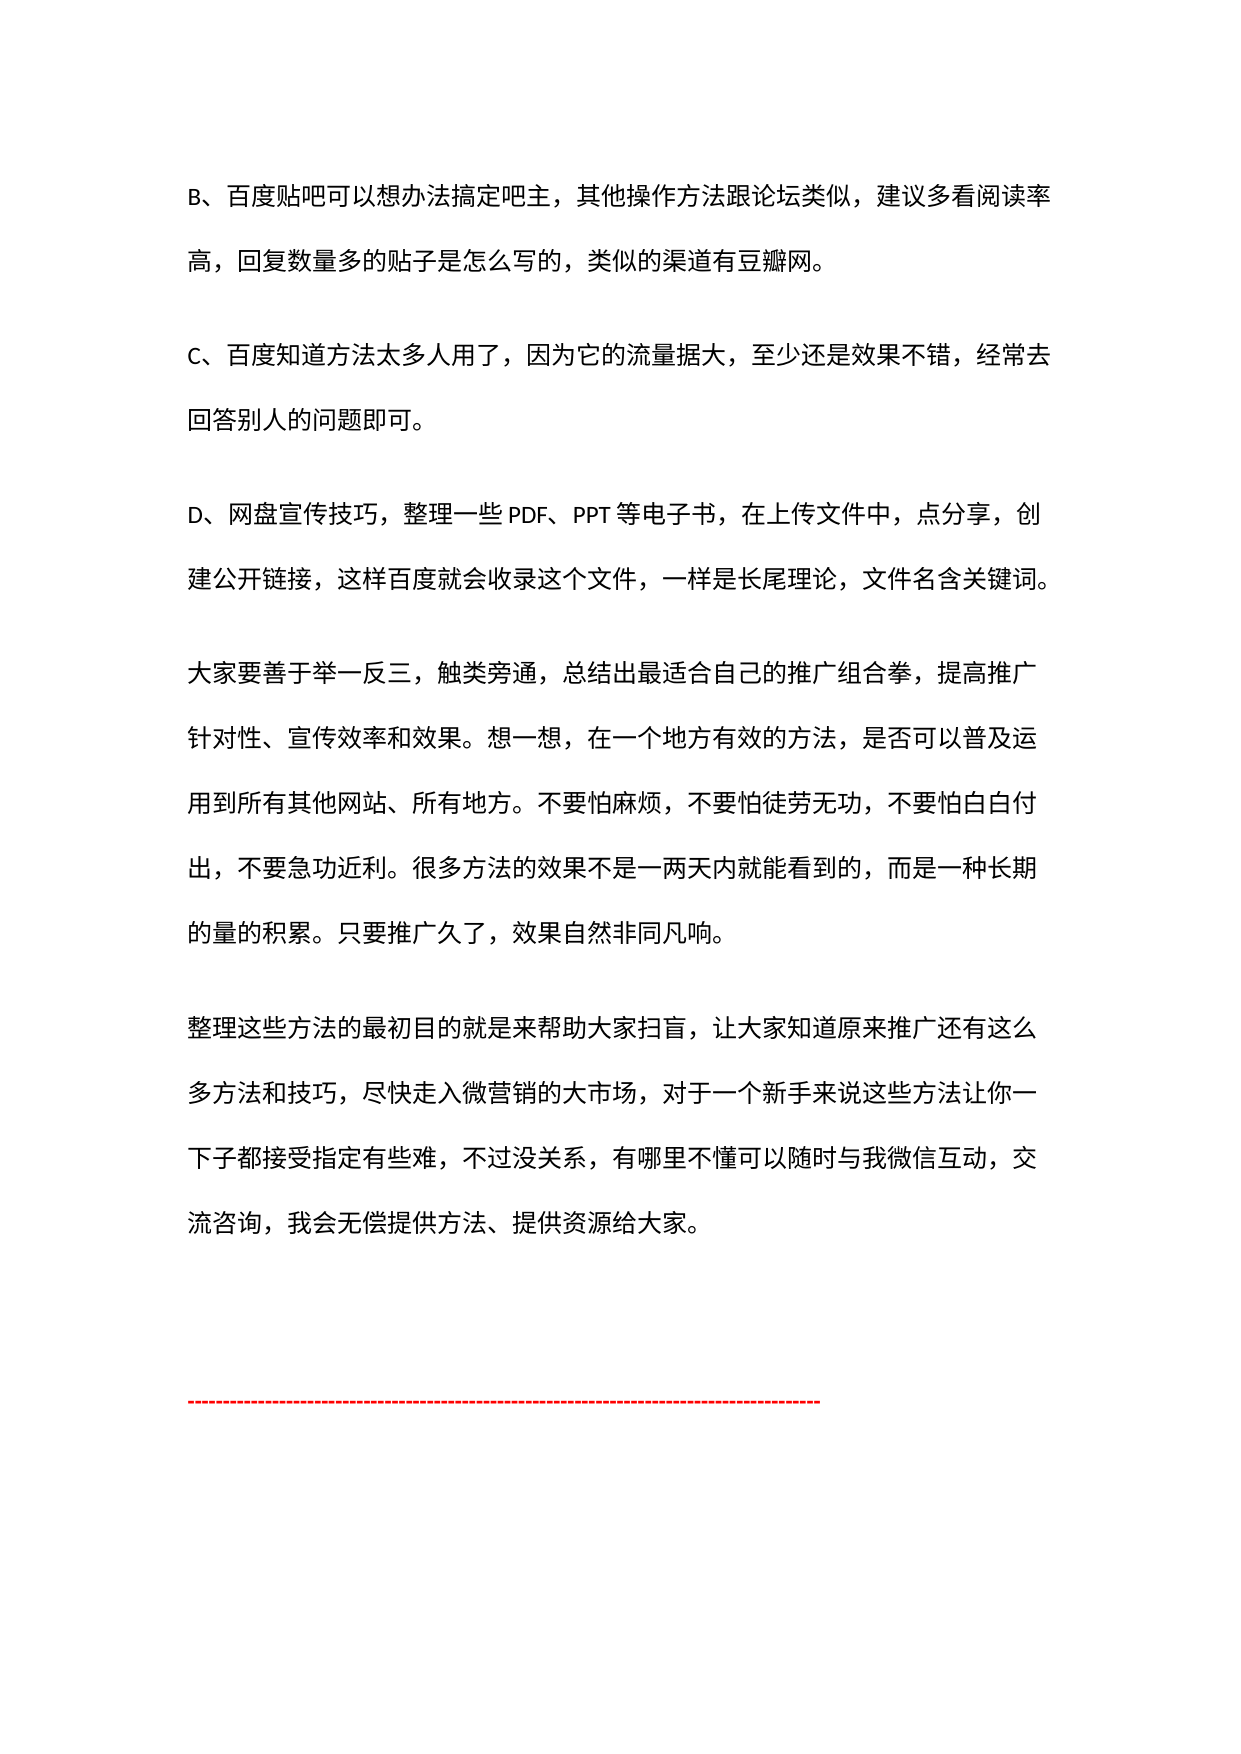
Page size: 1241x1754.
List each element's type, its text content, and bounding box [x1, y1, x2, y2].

text 大家要善于举一反三，触类旁通，总结出最适合自己的推广组合拳，提高推广针对性、宣传效率和效果。想一想，在一个地方有效的方法，是否可以普及运用到所有其他网站、所有地方。不要怕麻烦，不要怕徒劳无功，不要怕白白付出，不要急功近利。很多方法的效果不是一两天内就能看到的，而是一种长期的量的积累。只要推广久了，效果自然非同凡响。 [187, 639, 1053, 964]
text ------------------------------------------------------------------------------------------ [187, 1384, 1053, 1416]
text D、网盘宣传技巧，整理一些PDF、PPT等电子书，在上传文件中，点分享，创建公开链接，这样百度就会收录这个文件，一样是长尾理论，文件名含关键词。 [187, 480, 1053, 610]
text 整理这些方法的最初目的就是来帮助大家扫盲，让大家知道原来推广还有这么多方法和技巧，尽快走入微营销的大市场，对于一个新手来说这些方法让你一下子都接受指定有些难，不过没关系，有哪里不懂可以随时与我微信互动，交流咨询，我会无偿提供方法、提供资源给大家。 [187, 994, 1053, 1254]
text B、百度贴吧可以想办法搞定吧主，其他操作方法跟论坛类似，建议多看阅读率高，回复数量多的贴子是怎么写的，类似的渠道有豆瓣网。 [187, 162, 1053, 292]
text C、百度知道方法太多人用了，因为它的流量据大，至少还是效果不错，经常去回答别人的问题即可。 [187, 321, 1053, 451]
